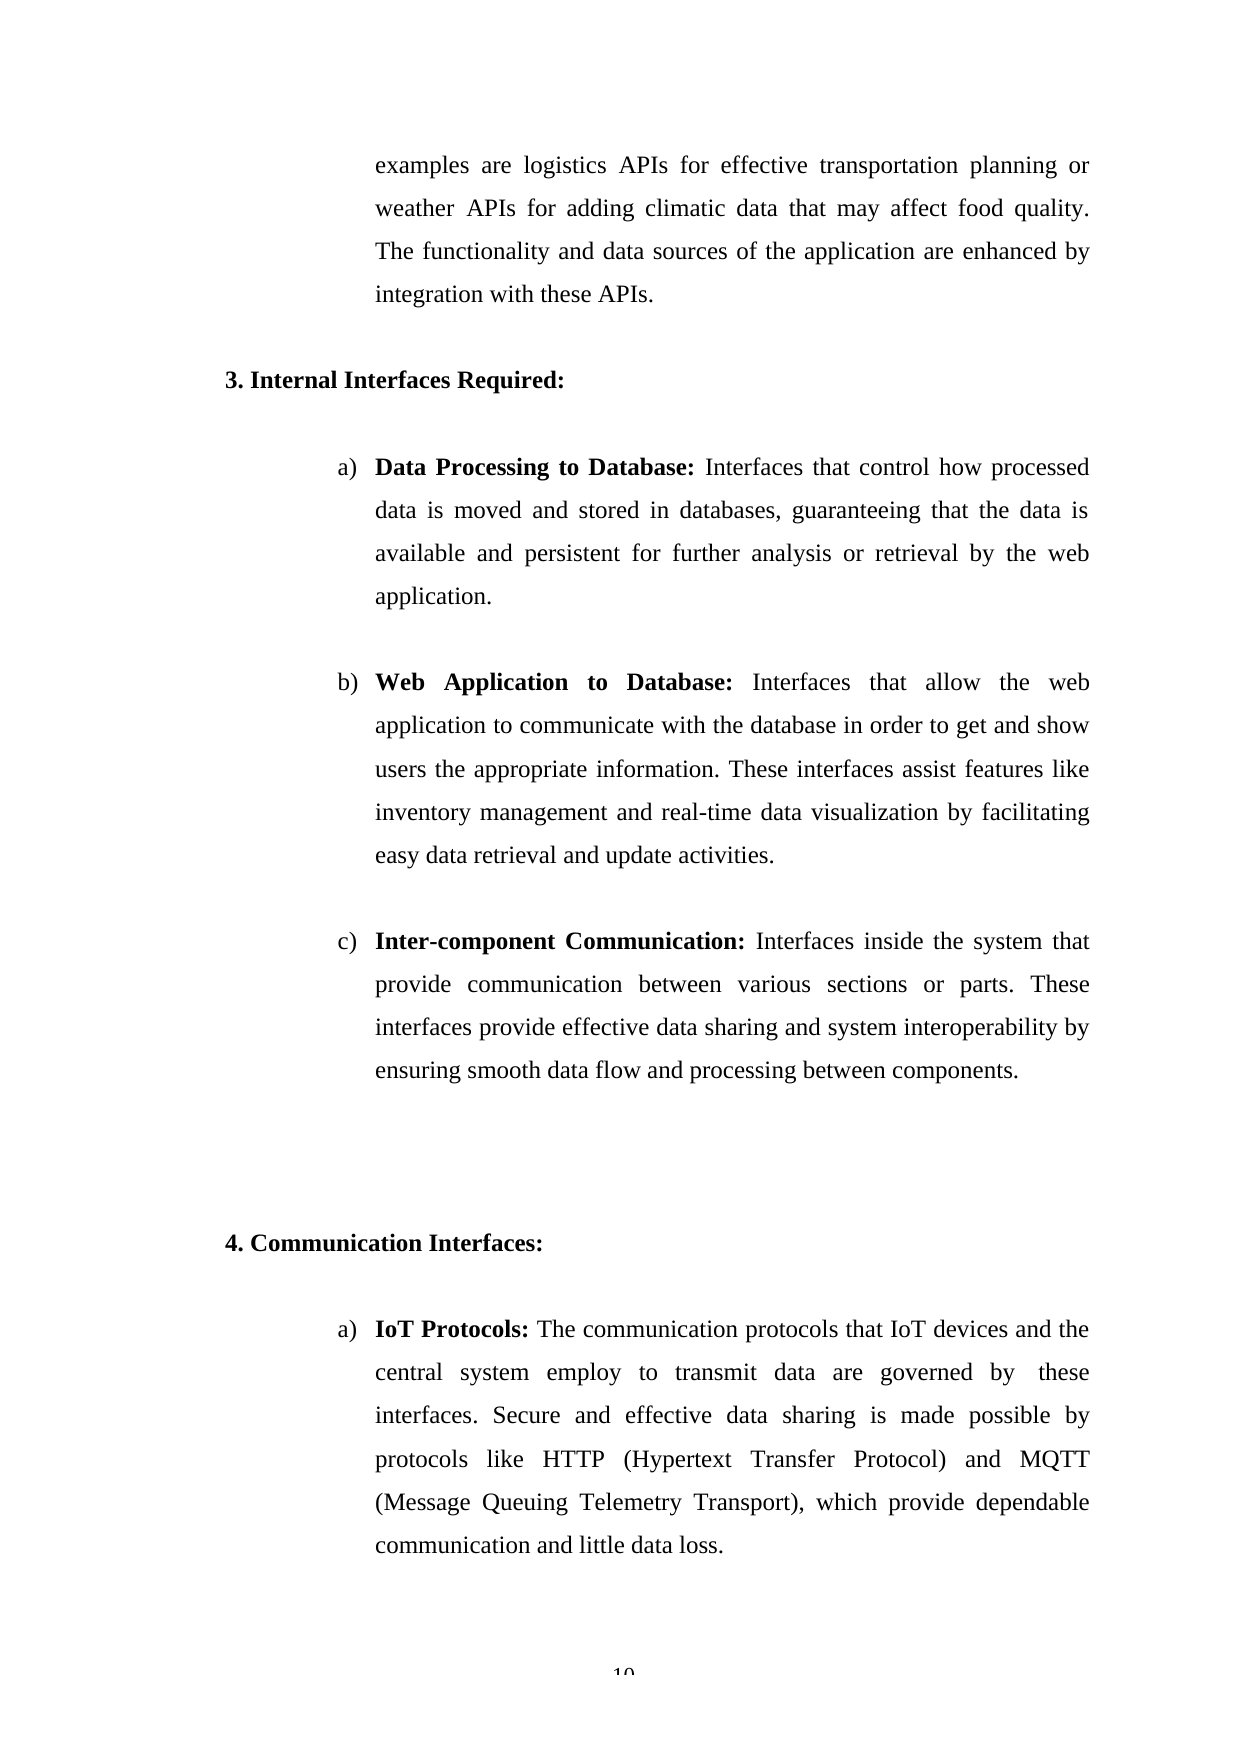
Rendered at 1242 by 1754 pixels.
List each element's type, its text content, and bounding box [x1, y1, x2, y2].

list Data Processing to Database: Interfaces that control how processed data is moved and stored in databases, guaranteeing that the data is available and persistent for further analysis or retrieval by the web application. [337, 452, 1090, 610]
text examples are logistics APIs for effective transportation planning or weather APIs for adding climatic data that may affect food quality. The functionality and data sources of the application are enhanced by integration with these APIs. [375, 150, 1090, 308]
list Inter-component Communication: Interfaces inside the system that provide communication between various sections or parts. These interfaces provide effective data sharing and system interoperability by ensuring smooth data flow and processing between components. [337, 926, 1090, 1084]
list IoT Protocols: The communication protocols that IoT devices and the central system employ to transmit data are governed by these interfaces. Secure and effective data sharing is made possible by protocols like HTTP (Hypertext Transfer Protocol) and MQTT (Message Queuing Telemetry Transport), which provide dependable communication and little data loss. [337, 1314, 1090, 1559]
list Web Application to Database: Interfaces that allow the web application to communicate with the database in order to get and show users the appropriate information. These interfaces assist features like inventory management and real-time data visualization by facilitating easy data retrieval and update activities. [337, 667, 1090, 869]
subtitle Internal Interfaces Required: [225, 366, 1167, 394]
subtitle Communication Interfaces: [225, 1228, 1167, 1257]
